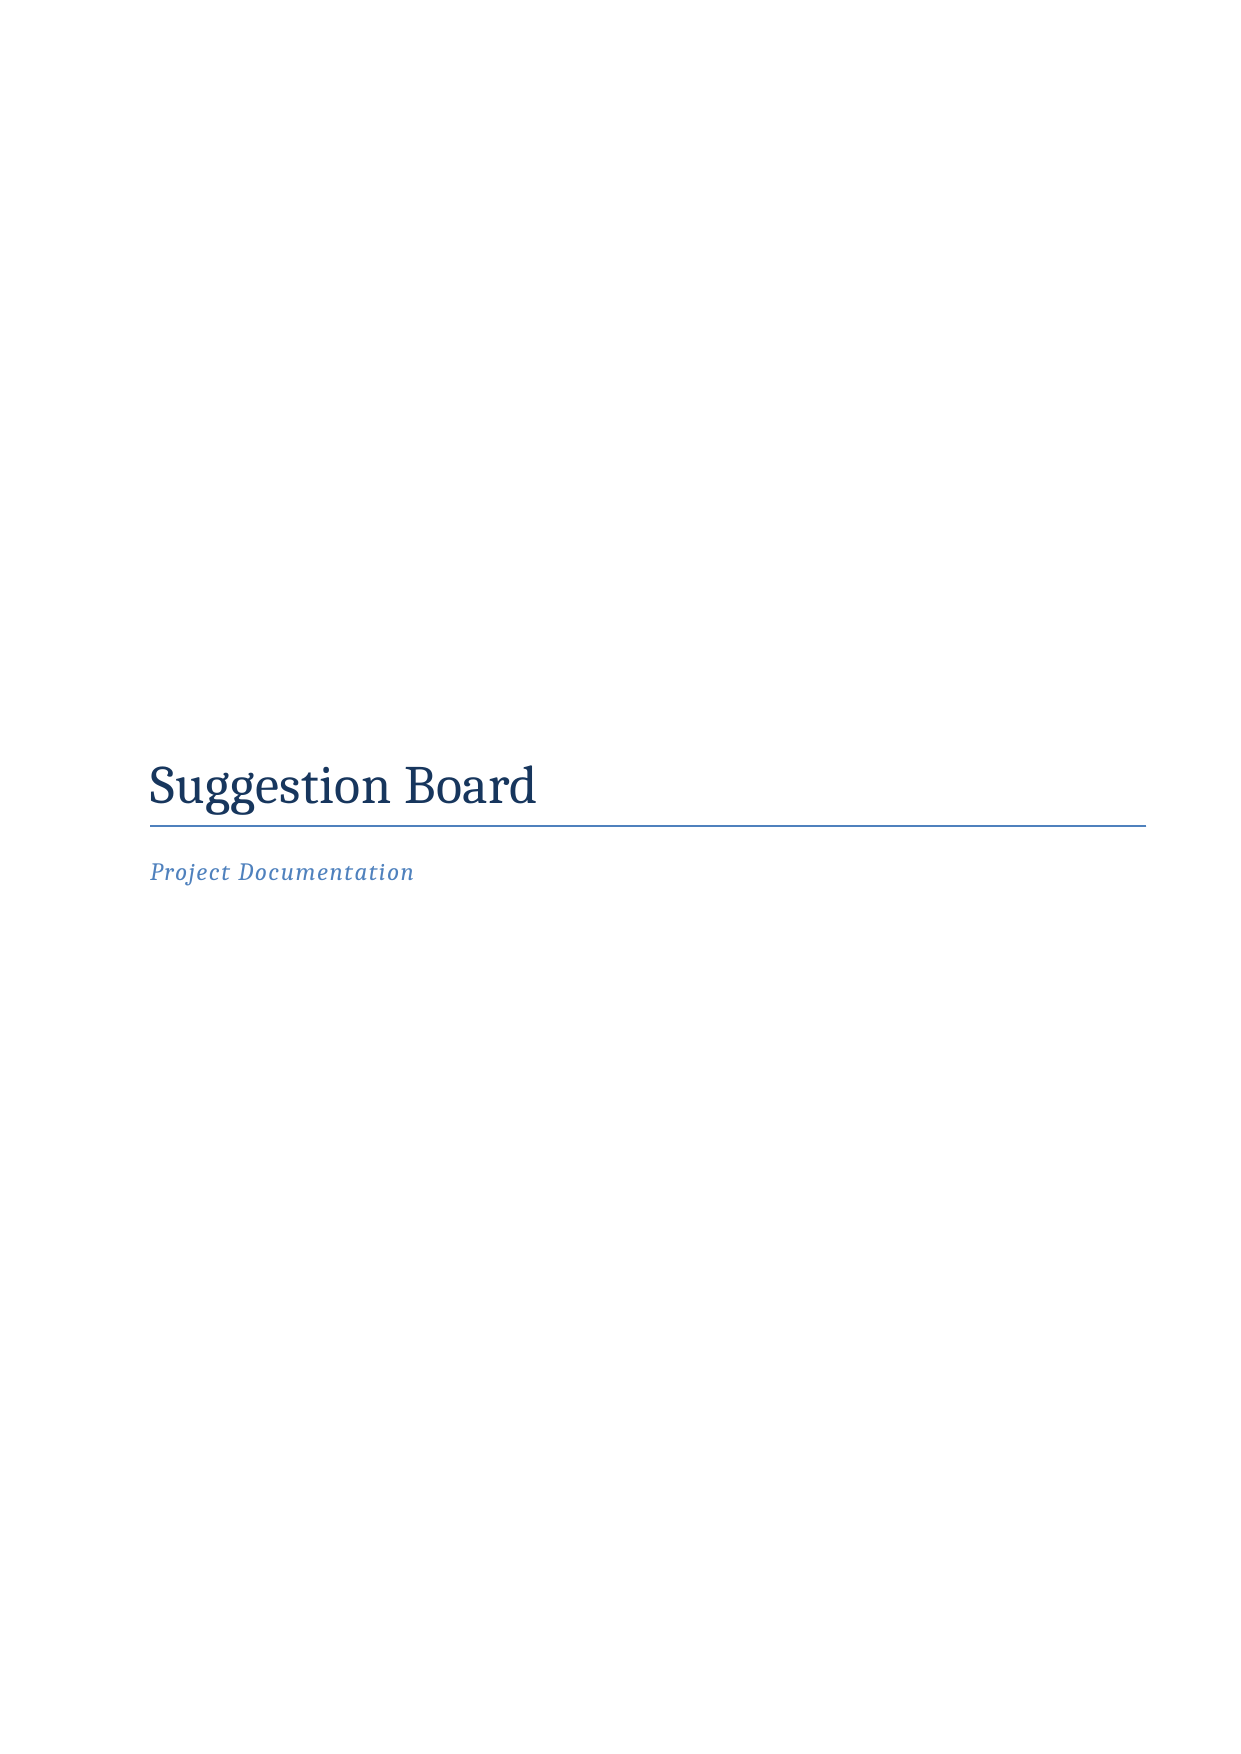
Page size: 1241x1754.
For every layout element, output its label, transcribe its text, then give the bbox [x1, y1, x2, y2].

title Suggestion Board [150, 754, 1146, 825]
subtitle Project Documentation [150, 858, 1146, 887]
